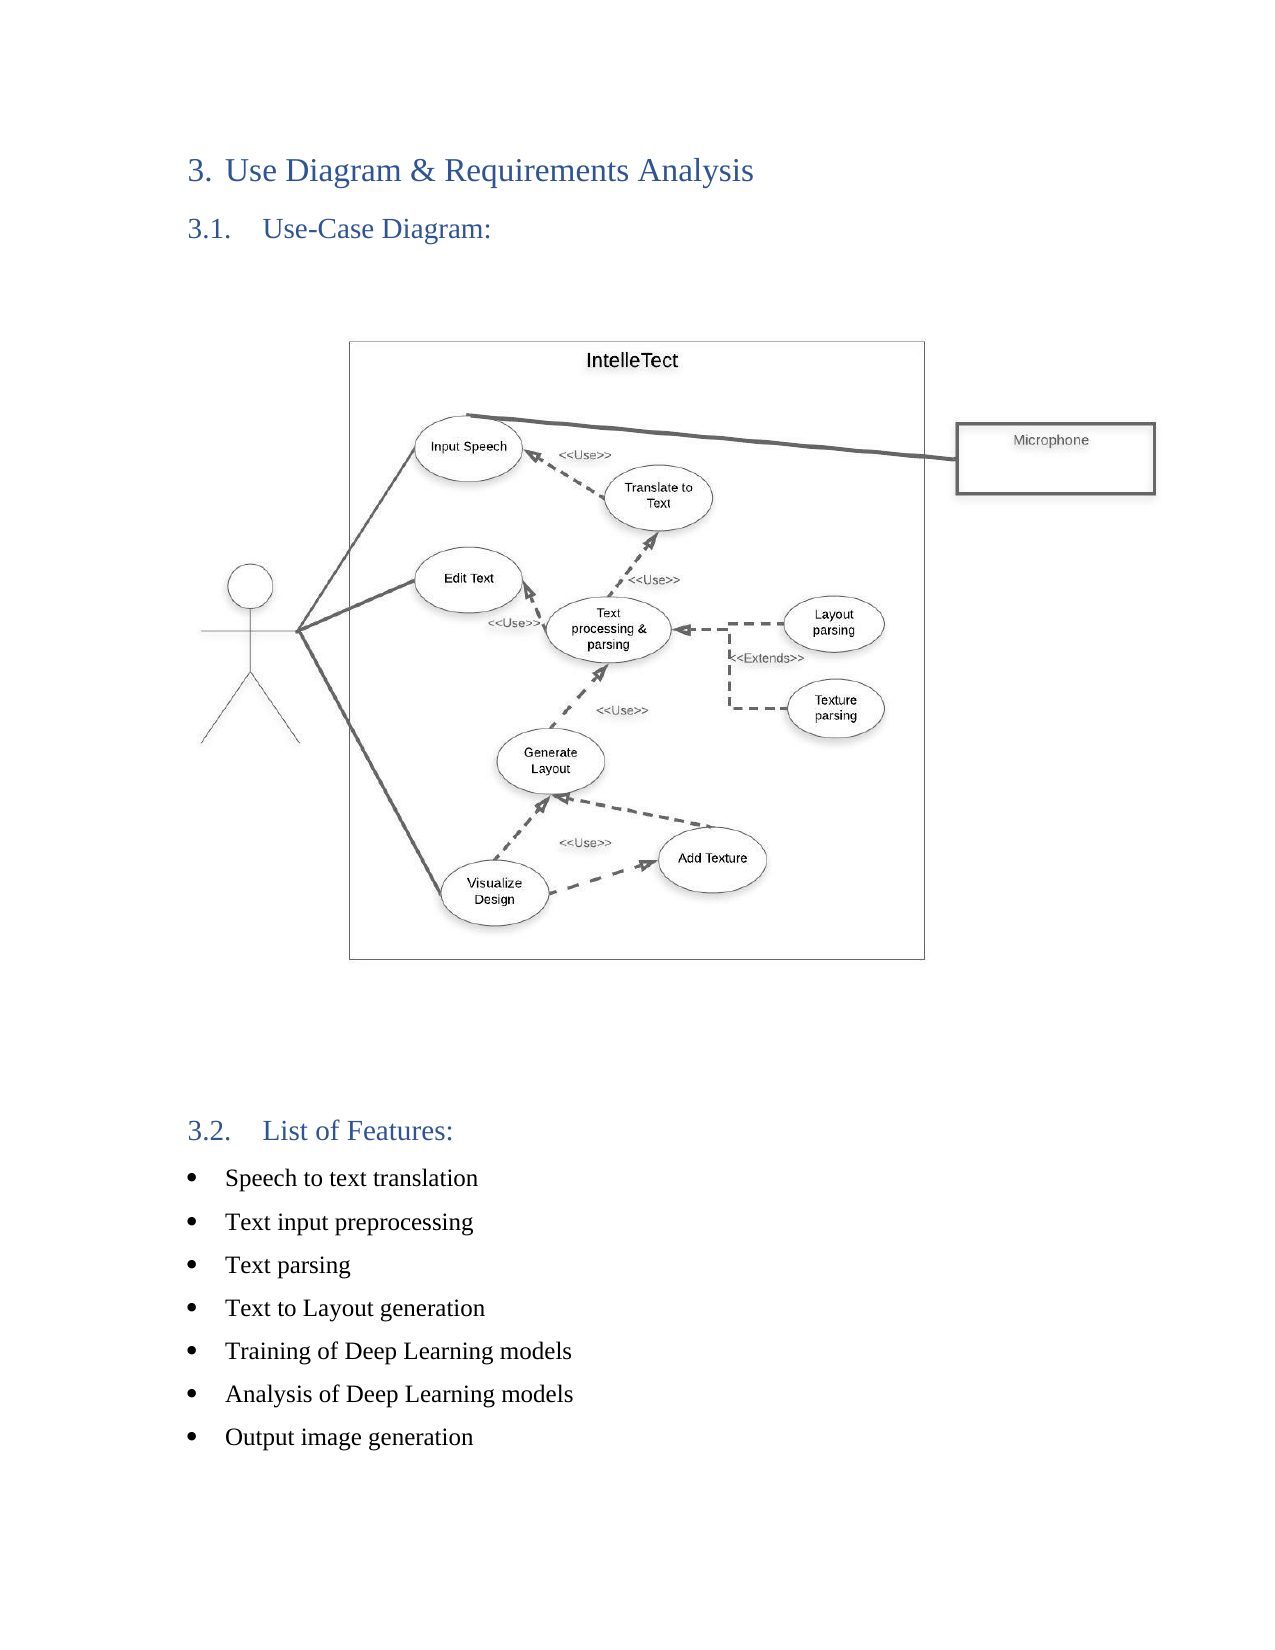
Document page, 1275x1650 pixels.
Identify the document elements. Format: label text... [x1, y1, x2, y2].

list Speech to text translation [187, 1163, 1125, 1192]
list Text to Layout generation [187, 1293, 1125, 1322]
list Training of Deep Learning models [187, 1336, 1125, 1365]
subtitle List of Features: [187, 1113, 1125, 1147]
picture [177, 301, 1174, 1026]
list Text input preprocessing [187, 1207, 1125, 1235]
subtitle Use-Case Diagram: [187, 212, 1125, 245]
list Analysis of Deep Learning models [187, 1379, 1125, 1408]
list Text parsing [187, 1250, 1125, 1278]
subtitle Use Diagram & Requirements Analysis [187, 150, 1125, 188]
list Output image generation [187, 1422, 1125, 1451]
